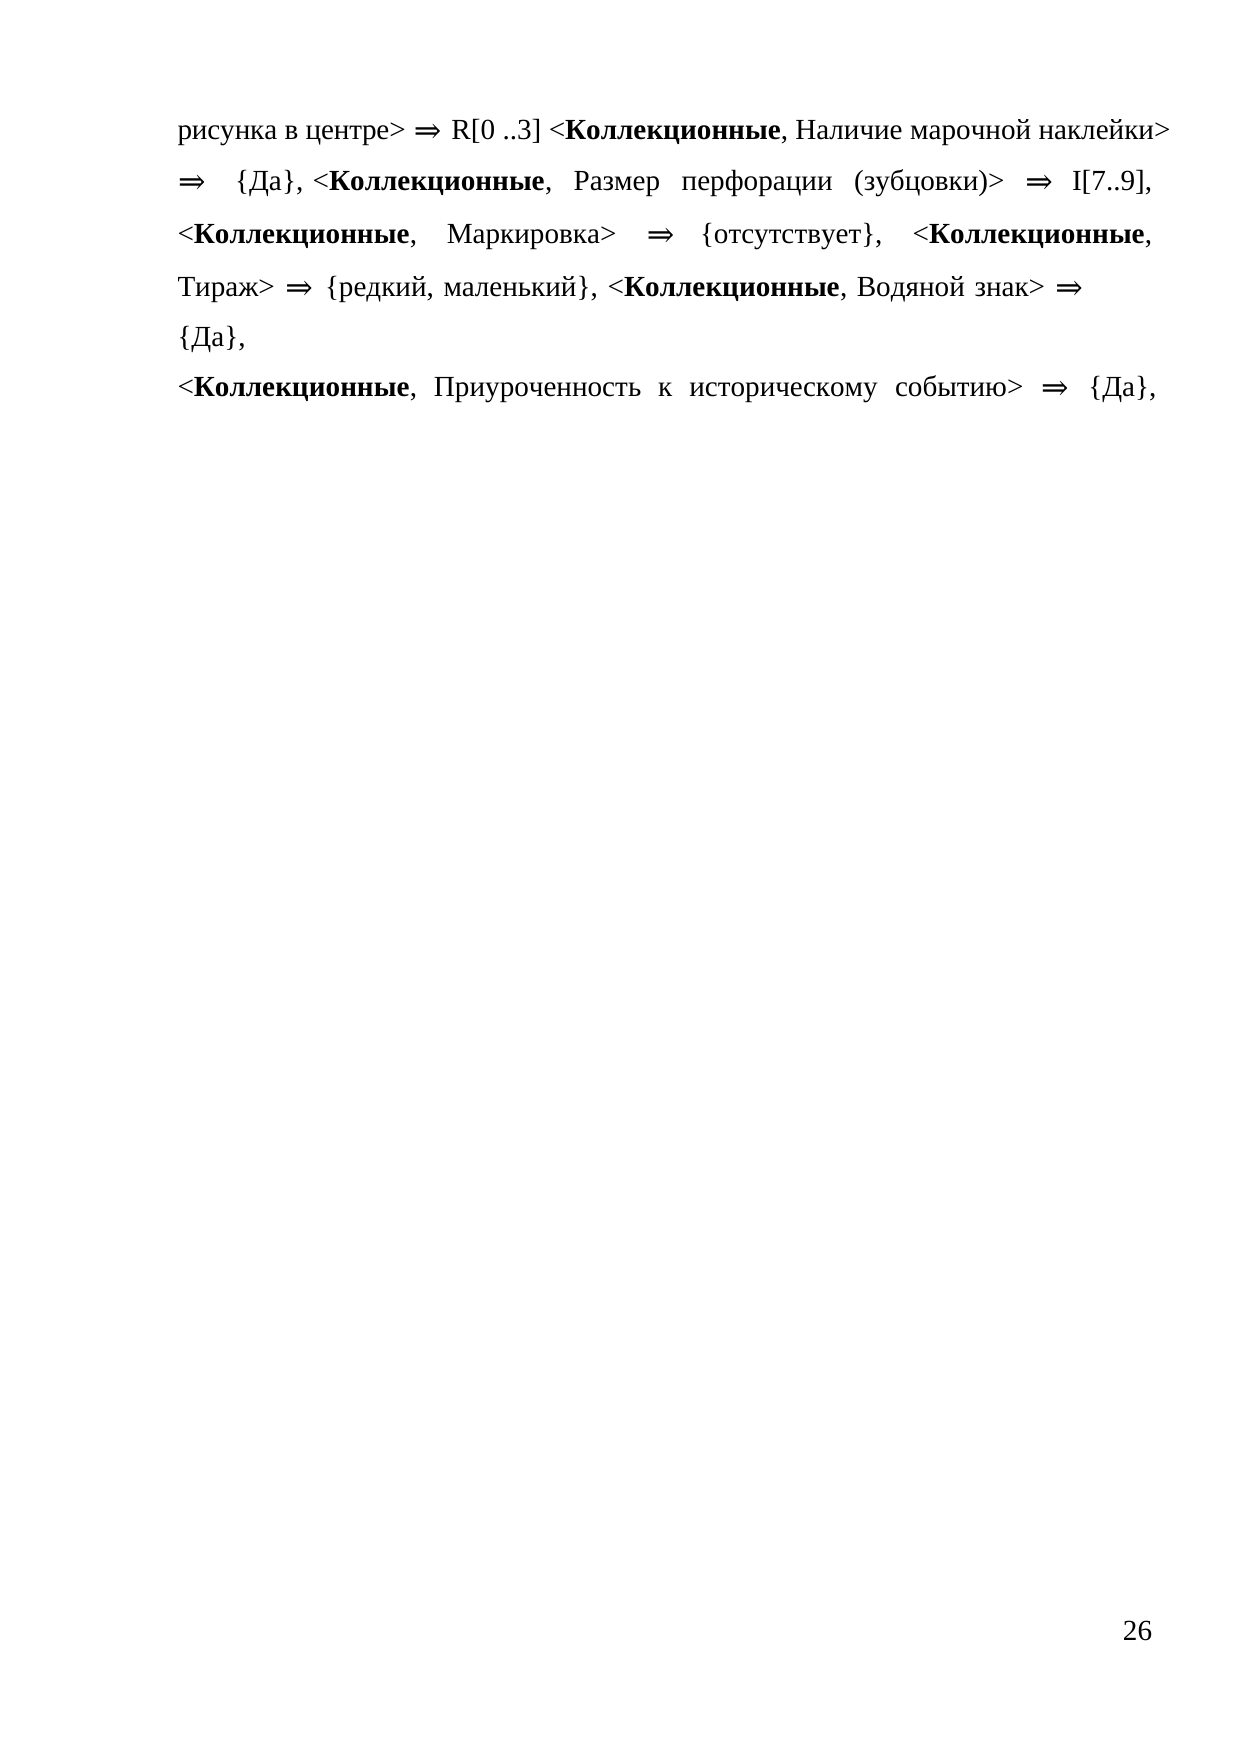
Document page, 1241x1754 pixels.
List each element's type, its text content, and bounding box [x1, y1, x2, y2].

text <Коллекционные, Маркировка> ⇒ {отсутствует}, <Коллекционные, Тираж> ⇒ {редкий, маленький}, <Коллекционные, Водяной знак> ⇒ {Да}, [177, 214, 1152, 353]
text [177, 110, 1228, 146]
text <Коллекционные, Приуроченность к историческому событию> ⇒ {Да}, [177, 369, 1228, 403]
text ⇒ {Да}, <Коллекционные, Размер перфорации (зубцовки)> ⇒ I[7..9], [177, 163, 1228, 197]
